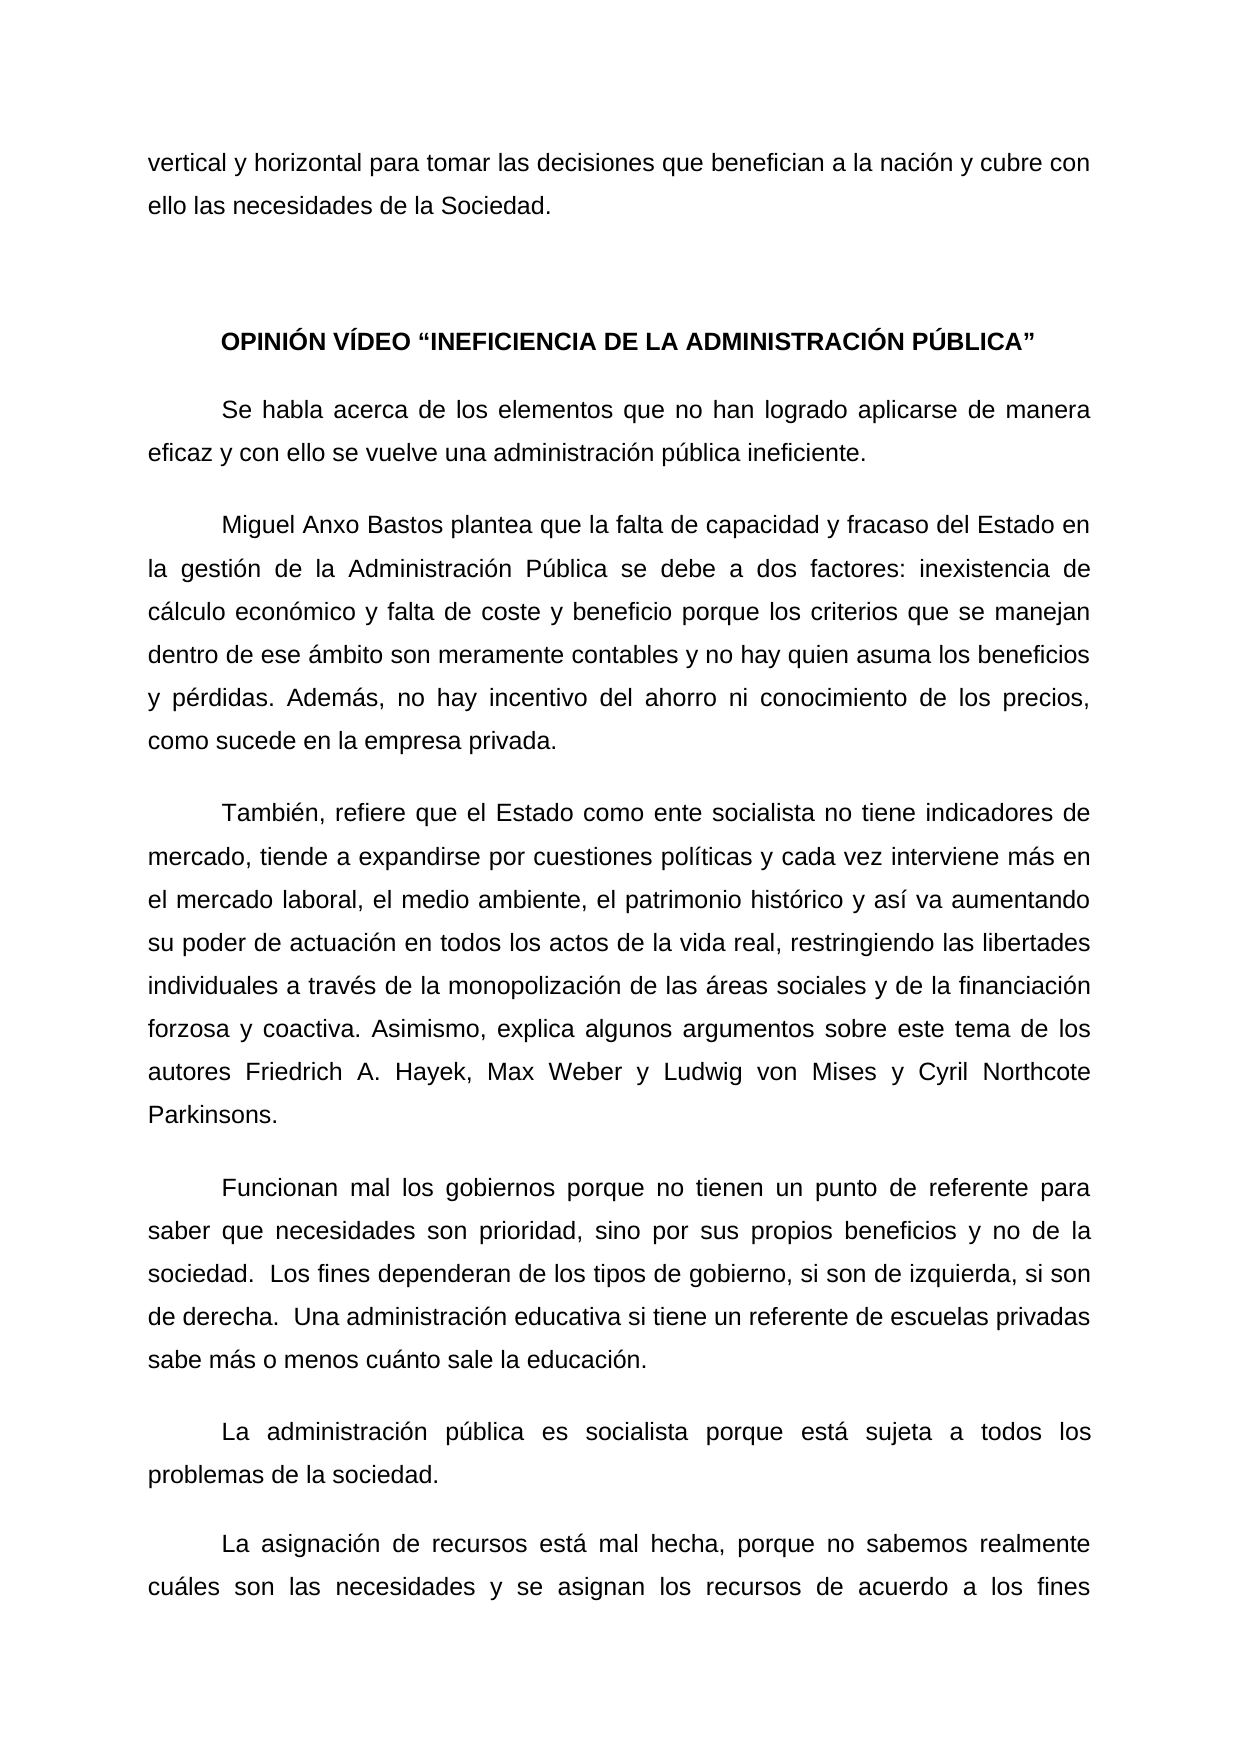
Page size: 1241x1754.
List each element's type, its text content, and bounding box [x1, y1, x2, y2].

text La administración pública es socialista porque está sujeta a todos los problemas de la sociedad. [148, 1417, 1092, 1489]
text Funcionan mal los gobiernos porque no tienen un punto de referente para saber que necesidades son prioridad, sino por sus propios beneficios y no de la sociedad. Los fines dependeran de los tipos de gobierno, si son de izquierda, si son de derecha. Una administración educativa si tiene un referente de escuelas privadas sabe más o menos cuánto sale la educación. [148, 1173, 1092, 1374]
text OPINIÓN VÍDEO “INEFICIENCIA DE LA ADMINISTRACIÓN PÚBLICA” [148, 327, 1092, 356]
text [148, 1529, 1092, 1601]
text También, refiere que el Estado como ente socialista no tiene indicadores de mercado, tiende a expandirse por cuestiones políticas y cada vez interviene más en el mercado laboral, el medio ambiente, el patrimonio histórico y así va aumentando su poder de actuación en todos los actos de la vida real, restringiendo las libertades individuales a través de la monopolización de las áreas sociales y de la financiación forzosa y coactiva. Asimismo, explica algunos argumentos sobre este tema de los autores Friedrich A. Hayek, Max Weber y Ludwig von Mises y Cyril Northcote Parkinsons. [148, 798, 1092, 1129]
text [148, 148, 1092, 219]
text Miguel Anxo Bastos plantea que la falta de capacidad y fracaso del Estado en la gestión de la Administración Pública se debe a dos factores: inexistencia de cálculo económico y falta de coste y beneficio porque los criterios que se manejan dentro de ese ámbito son meramente contables y no hay quien asuma los beneficios y pérdidas. Además, no hay incentivo del ahorro ni conocimiento de los precios, como sucede en la empresa privada. [148, 511, 1092, 755]
text Se habla acerca de los elementos que no han logrado aplicarse de manera eficaz y con ello se vuelve una administración pública ineficiente. [148, 395, 1092, 467]
